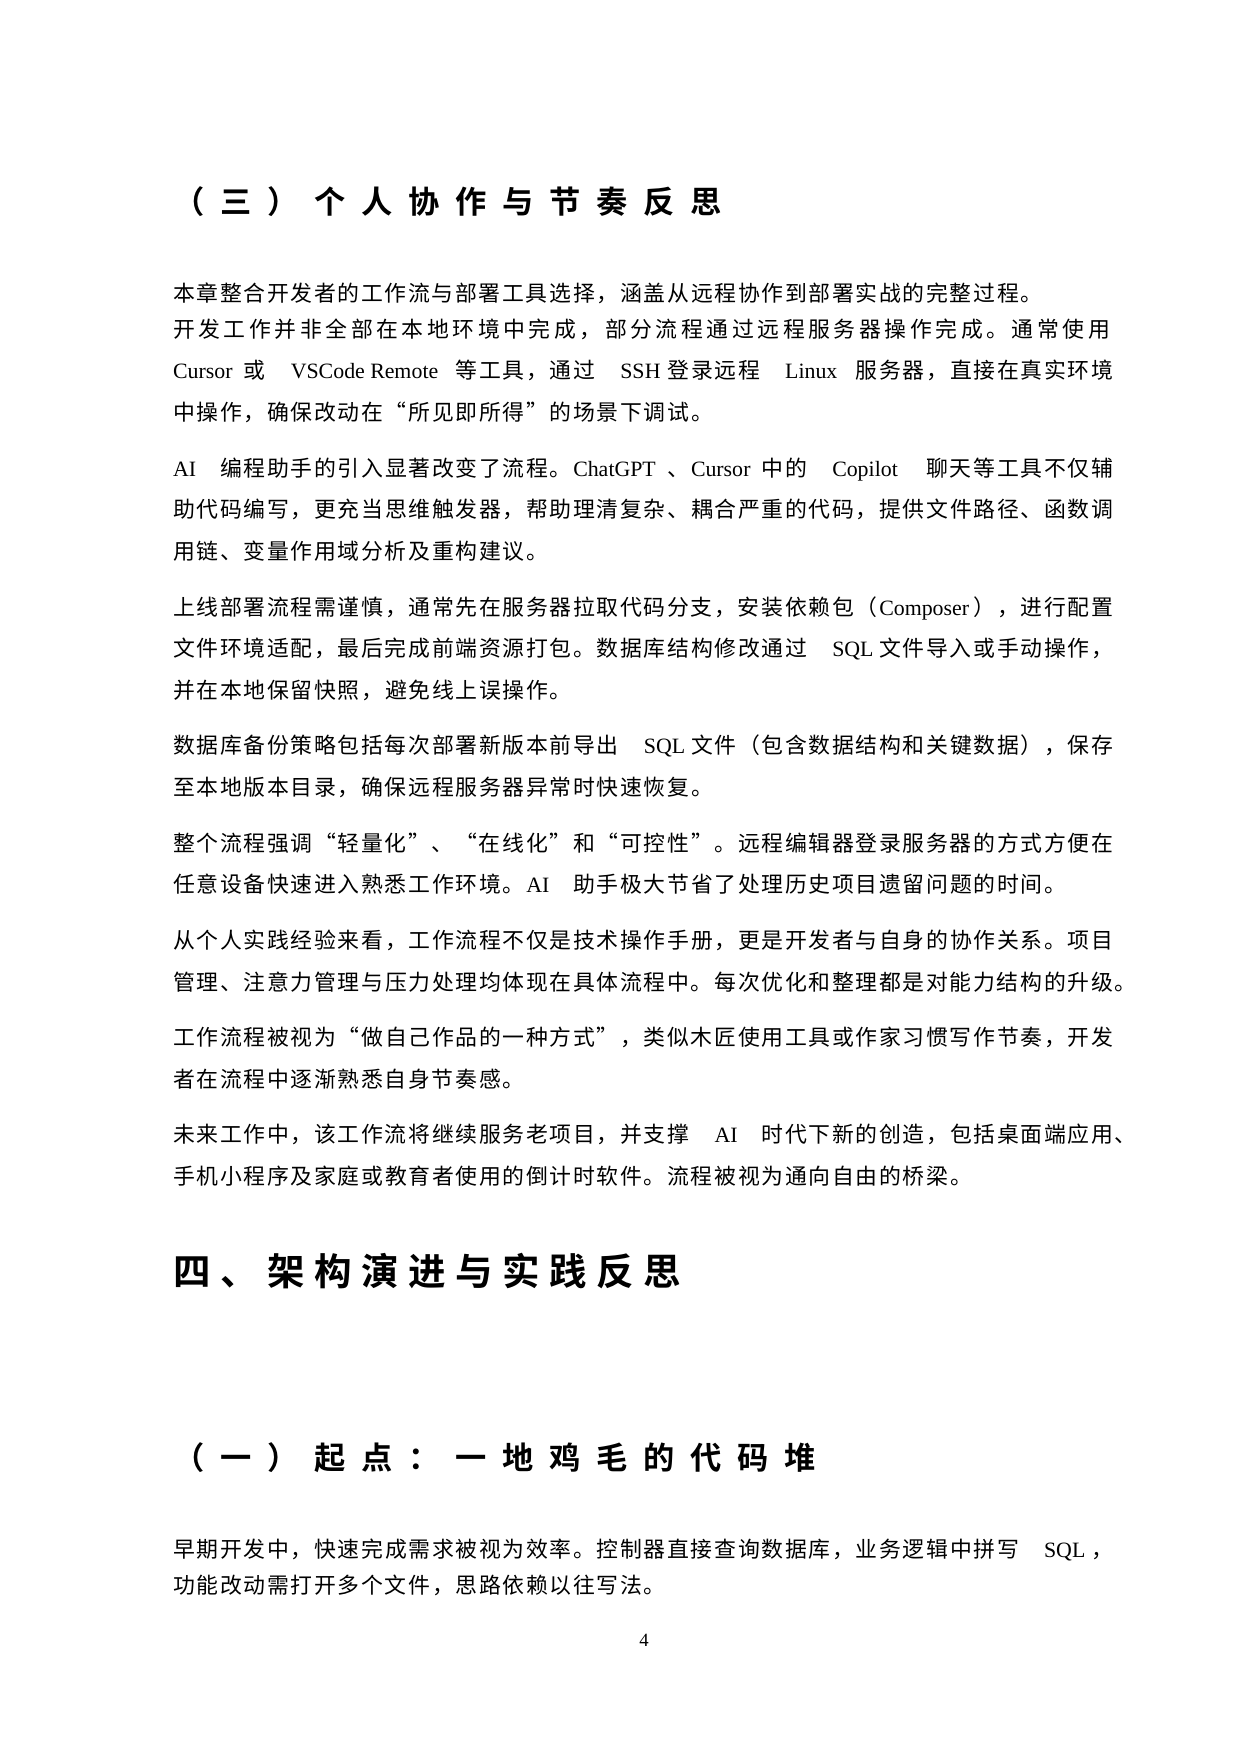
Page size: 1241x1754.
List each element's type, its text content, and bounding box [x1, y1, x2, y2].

text 未来工作中，该工作流将继续服务老项目，并支撑 AI 时代下新的创造，包括桌面端应用、手机小程序及家庭或教育者使用的倒计时软件。流程被视为通向自由的桥梁。 [173, 1115, 1114, 1193]
text AI 编程助手的引入显著改变了流程。ChatGPT、Cursor 中的 Copilot 聊天等工具不仅辅助代码编写，更充当思维触发器，帮助理清复杂、耦合严重的代码，提供文件路径、函数调用链、变量作用域分析及重构建议。 [173, 448, 1114, 568]
subtitle （一）起点：一地鸡毛的代码堆 [173, 1419, 1114, 1492]
subtitle （三）个人协作与节奏反思 [173, 163, 1114, 236]
text 上线部署流程需谨慎，通常先在服务器拉取代码分支，安装依赖包（Composer），进行配置文件环境适配，最后完成前端资源打包。数据库结构修改通过 SQL 文件导入或手动操作，并在本地保留快照，避免线上误操作。 [173, 587, 1114, 707]
text 开发工作并非全部在本地环境中完成，部分流程通过远程服务器操作完成。通常使用 Cursor 或 VSCode Remote 等工具，通过 SSH 登录远程 Linux 服务器，直接在真实环境中操作，确保改动在“所见即所得”的场景下调试。 [173, 309, 1114, 429]
text 工作流程被视为“做自己作品的一种方式”，类似木匠使用工具或作家习惯写作节奏，开发者在流程中逐渐熟悉自身节奏感。 [173, 1018, 1114, 1096]
text 整个流程强调“轻量化”、“在线化”和“可控性”。远程编辑器登录服务器的方式方便在任意设备快速进入熟悉工作环境。AI 助手极大节省了处理历史项目遗留问题的时间。 [173, 823, 1114, 901]
subtitle 四、架构演进与实践反思 [173, 1233, 1114, 1305]
text 从个人实践经验来看，工作流程不仅是技术操作手册，更是开发者与自身的协作关系。项目管理、注意力管理与压力处理均体现在具体流程中。每次优化和整理都是对能力结构的升级。 [173, 921, 1114, 998]
text 数据库备份策略包括每次部署新版本前导出 SQL 文件（包含数据结构和关键数据），保存至本地版本目录，确保远程服务器异常时快速恢复。 [173, 726, 1114, 804]
